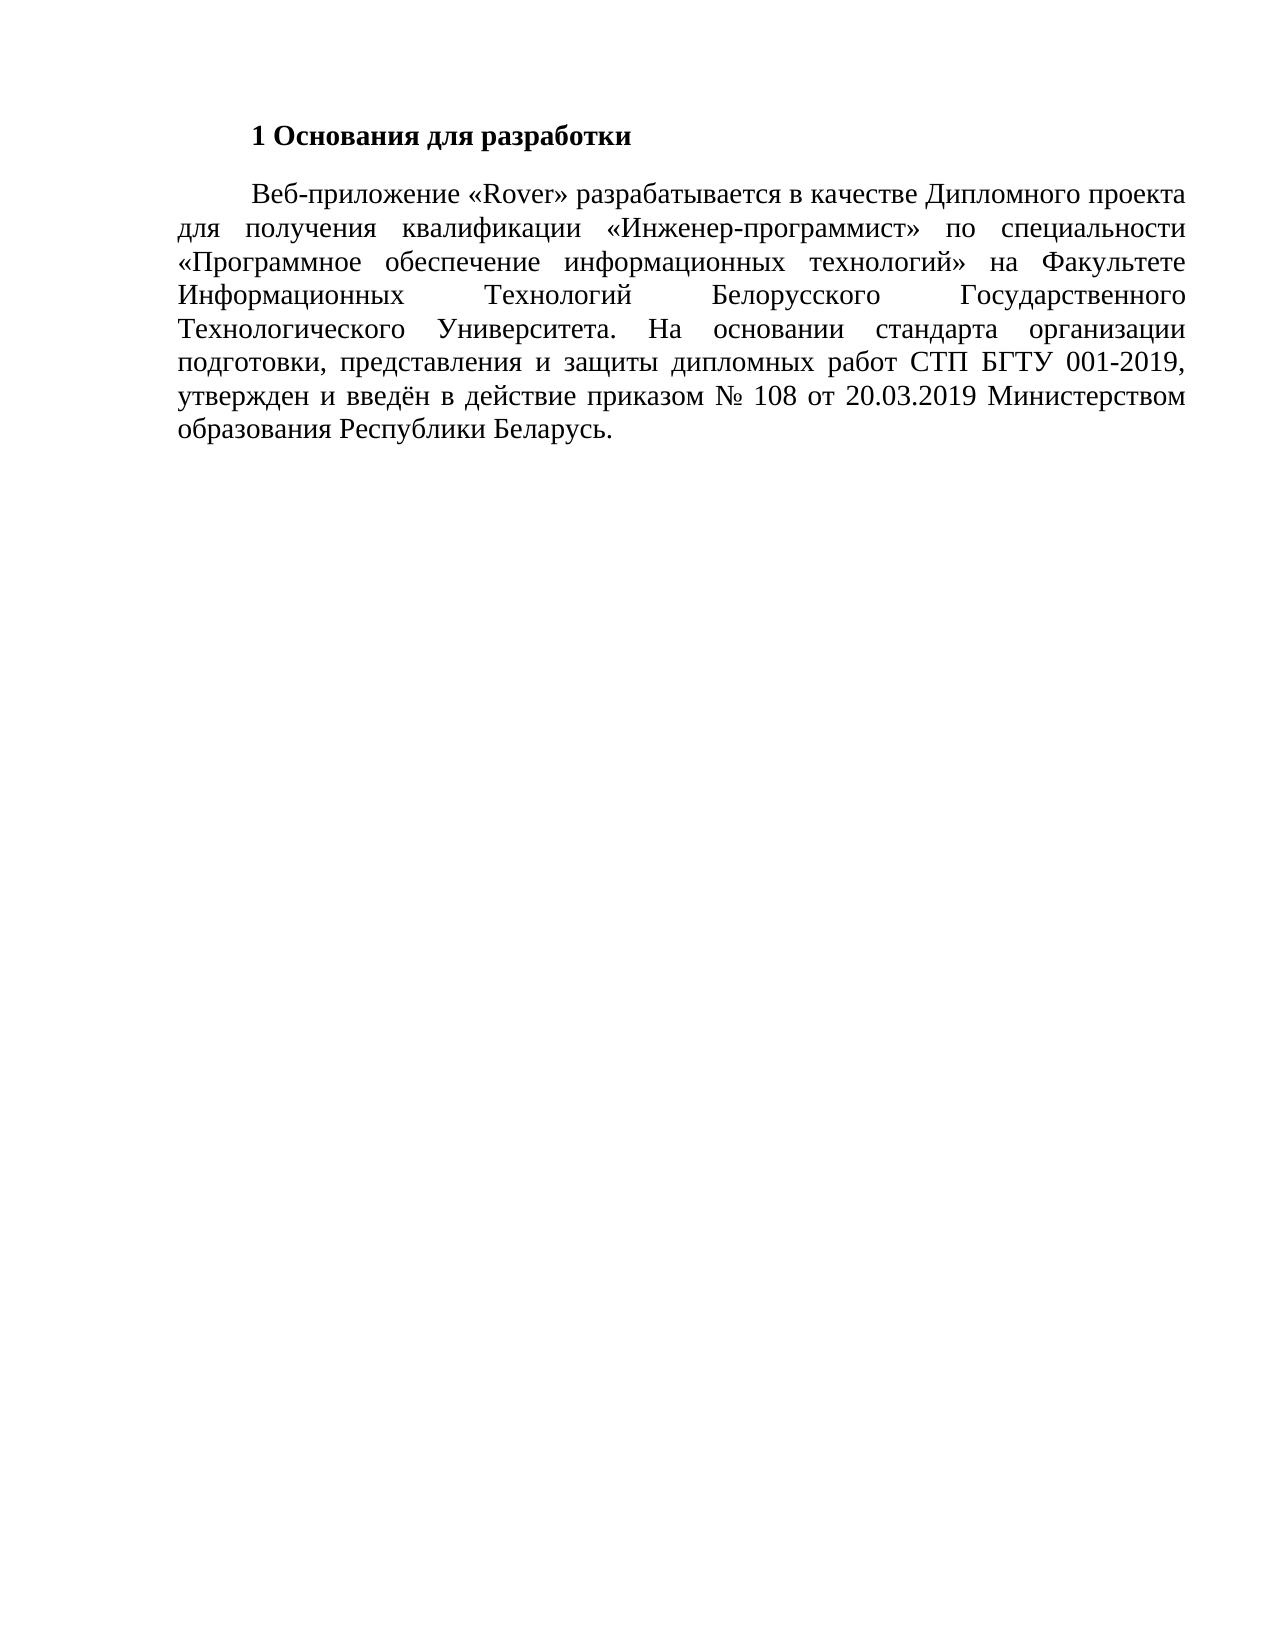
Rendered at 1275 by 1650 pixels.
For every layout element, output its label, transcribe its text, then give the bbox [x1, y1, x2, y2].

text Веб-приложение «Rover» разрабатывается в качестве Дипломного проекта для получения квалификации «Инженер-программист» по специальности «Программное обеспечение информационных технологий» на Факультете Информационных Технологий Белорусского Государственного Технологического Университета. На основании стандарта организации подготовки, представления и защиты дипломных работ СТП БГТУ 001-2019, утвержден и введён в действие приказом № 108 от 20.03.2019 Министерством образования Республики Беларусь. [177, 177, 1186, 445]
subtitle Основания для разработки [251, 118, 1186, 152]
